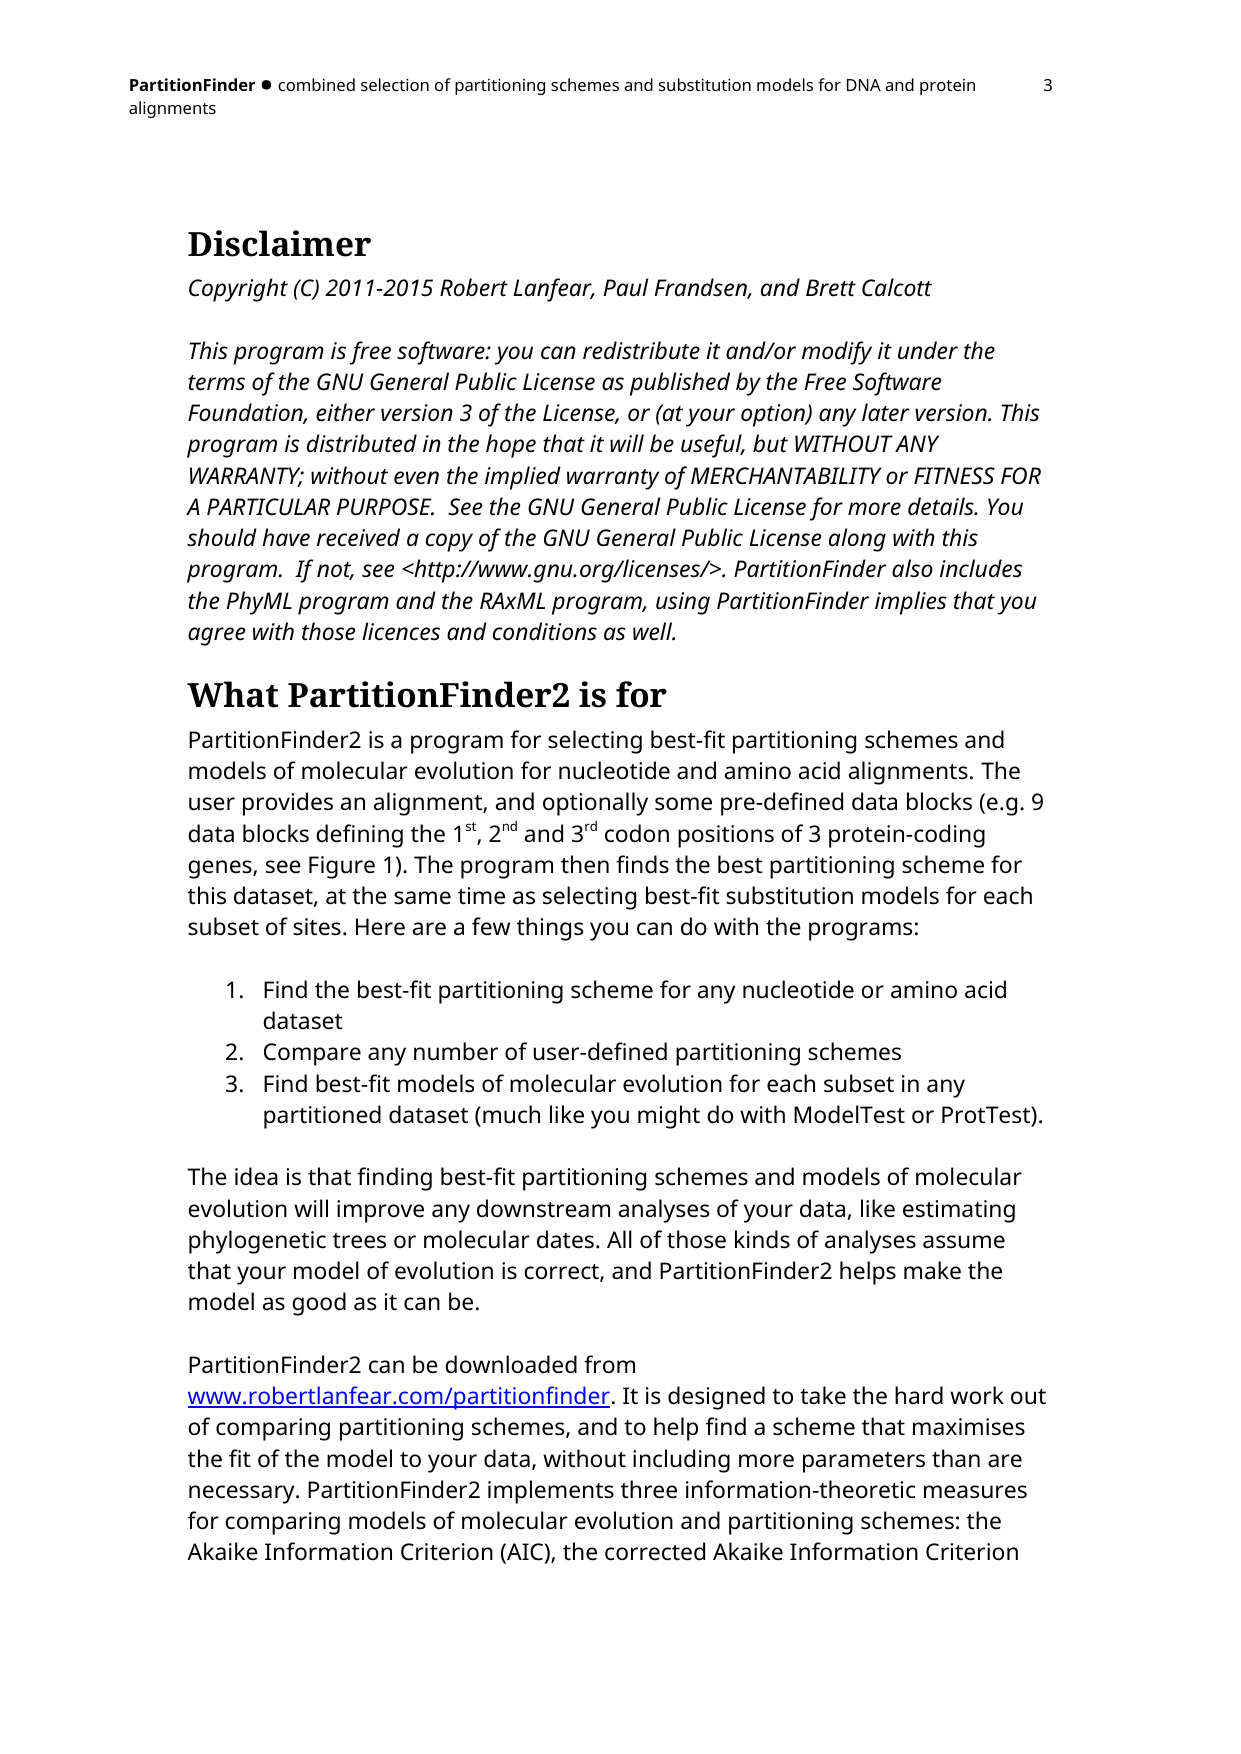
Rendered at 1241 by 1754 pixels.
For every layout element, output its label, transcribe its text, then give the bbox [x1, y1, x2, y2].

text Copyright (C) 2011-2015 Robert Lanfear, Paul Frandsen, and Brett Calcott [187, 272, 1053, 303]
text PartitionFinder2 is a program for selecting best-fit partitioning schemes and models of molecular evolution for nucleotide and amino acid alignments. The user provides an alignment, and optionally some pre-defined data blocks (e.g. 9 data blocks defining the 1st, 2nd and 3rd codon positions of 3 protein-coding genes, see Figure 1). The program then finds the best partitioning scheme for this dataset, at the same time as selecting best-fit substitution models for each subset of sites. Here are a few things you can do with the programs: [187, 724, 1053, 942]
list Find best-fit models of molecular evolution for each subset in any partitioned dataset (much like you might do with ModelTest or ProtTest). [225, 1067, 1053, 1130]
text The idea is that finding best-fit partitioning schemes and models of molecular evolution will improve any downstream analyses of your data, like estimating phylogenetic trees or molecular dates. All of those kinds of analyses assume that your model of evolution is correct, and PartitionFinder2 helps make the model as good as it can be. [187, 1161, 1053, 1317]
list Find the best-fit partitioning scheme for any nucleotide or amino acid dataset [225, 974, 1053, 1036]
subtitle Disclaimer [187, 220, 1053, 266]
text This program is free software: you can redistribute it and/or modify it under the terms of the GNU General Public License as published by the Free Software Foundation, either version 3 of the License, or (at your option) any later version. This program is distributed in the hope that it will be useful, but WITHOUT ANY WARRANTY; without even the implied warranty of MERCHANTABILITY or FITNESS FOR A PARTICULAR PURPOSE. See the GNU General Public License for more details. You should have received a copy of the GNU General Public License along with this program. If not, see <http://www.gnu.org/licenses/>. PartitionFinder also includes the PhyML program and the RAxML program, using PartitionFinder implies that you agree with those licences and conditions as well. [187, 334, 1053, 647]
subtitle What PartitionFinder2 is for [187, 672, 1053, 717]
list Compare any number of user-defined partitioning schemes [225, 1036, 1053, 1067]
